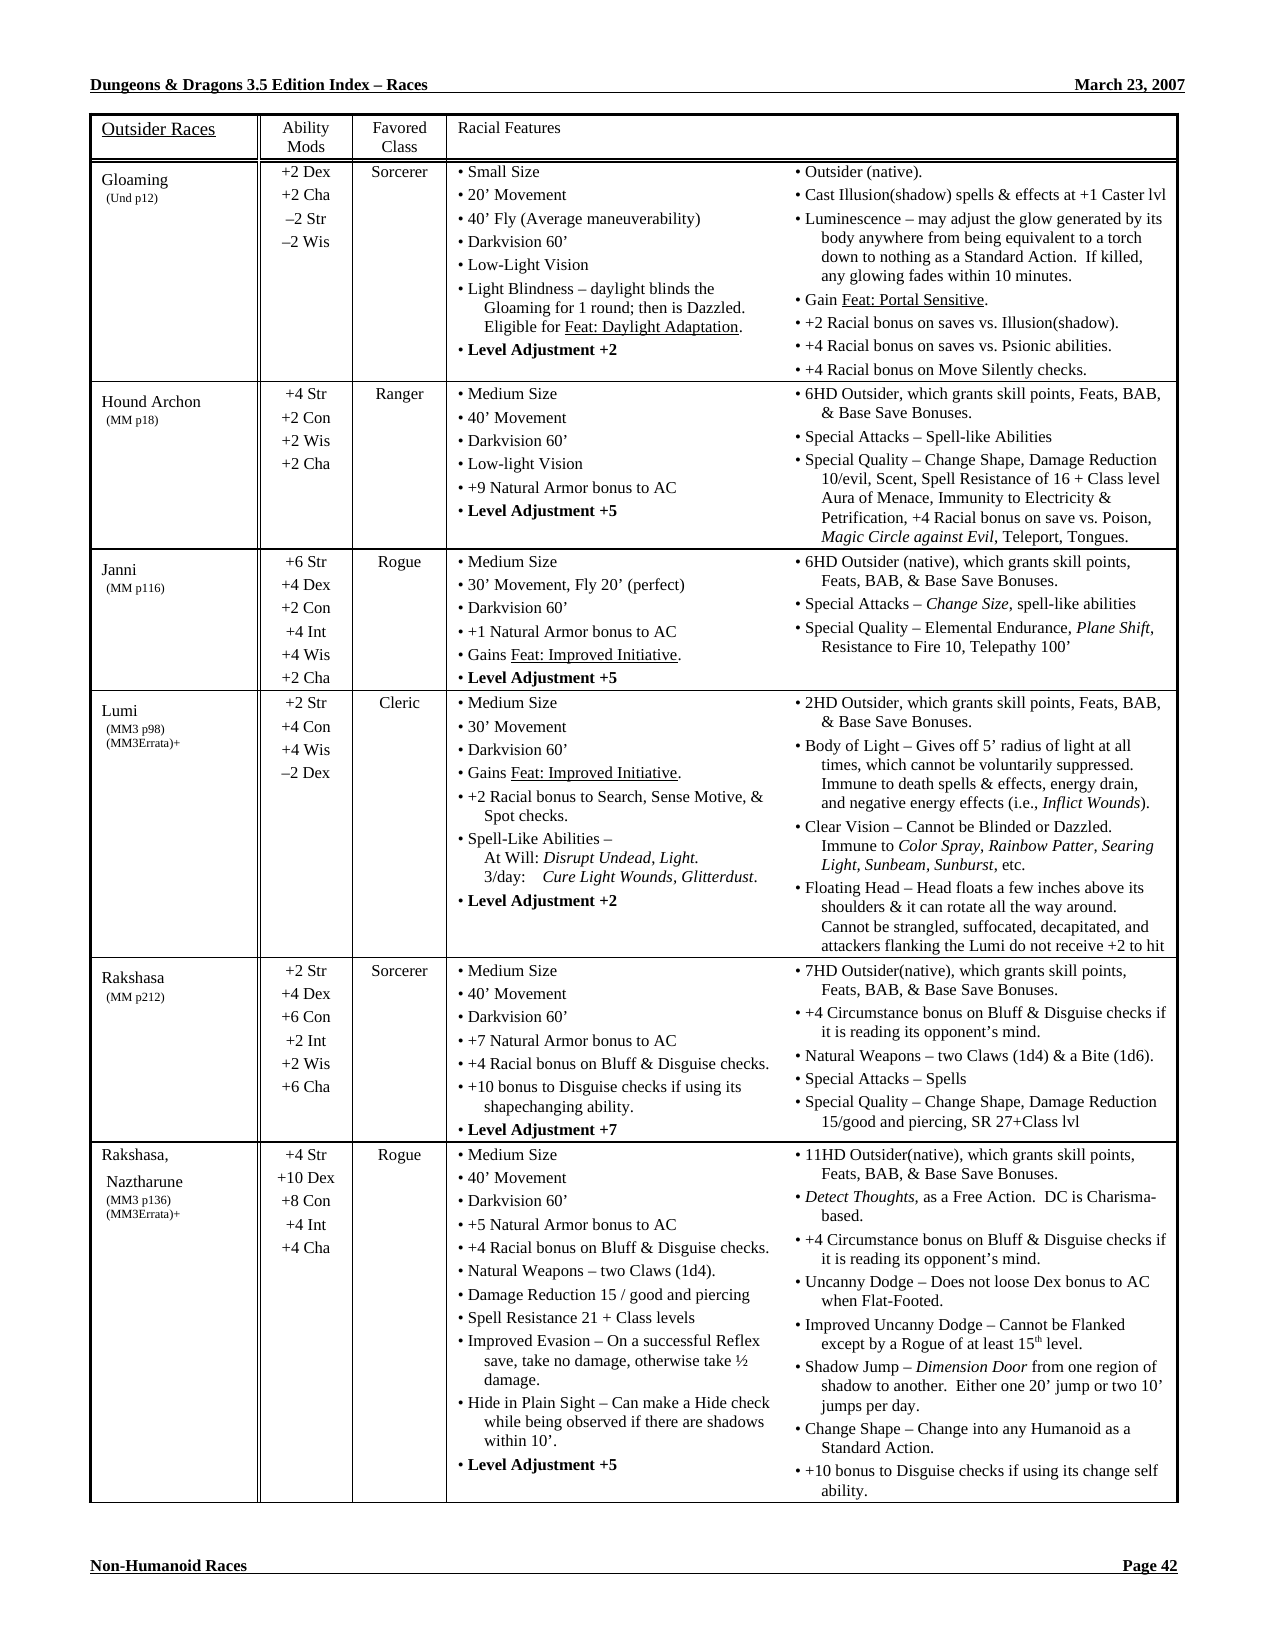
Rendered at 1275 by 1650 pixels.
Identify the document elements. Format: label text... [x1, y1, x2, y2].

table_header [784, 116, 1176, 158]
table_cell • Medium Size • 40’ Movement • Darkvision 60’ • Low-light Vision • +9 Natural Armor bonus to AC • Level Adjustment +5 [447, 382, 784, 548]
table_cell Rakshasa, Naztharune (MM3 p136) (MM3Errata)+ [92, 1143, 257, 1502]
table_cell +2 Dex +2 Cha –2 Str –2 [261, 163, 352, 381]
table_cell Sorcerer [353, 163, 446, 381]
table_cell • 2HD Outsider, which grants skill points, Feats, BAB, & Base Save Bonuses. • Body of Light – Gives off 5’ radius of light at all times, which cannot be voluntarily suppressed. Immune to death spells & effects, energy drain, and negative energy effects (i.e., Inflict Wounds). • Clear Vision – Cannot be Blinded or Dazzled. Immune to Color Spray, Rainbow Patter, Searing Light, Sunbeam, Sunburst, etc. • Floating Head – Head floats a few inches above its shoulders & it can rotate all the way around. Cannot be strangled, suffocated, decapitated, and attackers flanking the Lumi do not receive +2 to hit [784, 691, 1176, 957]
table_cell • Medium Size • 30’ Movement • Darkvision 60’ • Gains Feat: Improved Initiative. • +2 Racial bonus to Search, Sense Motive, & Spot checks. • Spell-Like Abilities – At Will: Disrupt Undead, Light. 3/day: Cure Light Wounds, Glitterdust. • Level Adjustment +2 [447, 691, 784, 957]
table_cell +4 Str +10 Dex +8 Con +4 Int +4 Cha [261, 1143, 352, 1502]
table_cell +2 Str +4 Dex +6 Con +2 Int +2 +6 Cha [261, 958, 352, 1141]
table_cell Rogue [353, 1143, 446, 1502]
table_cell Janni (MM p116) [92, 550, 257, 689]
table_header Racial Features [447, 116, 784, 158]
table_cell • 7HD Outsider(native), which grants skill points, Feats, BAB, & Base Save Bonuses. • +4 Circumstance bonus on Bluff & Disguise checks if it is reading its opponent’s mind. • Natural Weapons – two Claws (1d4) & a Bite (1d6). • Special Attacks – Spells • Special Quality – Change Shape, Damage Reduction 15/good and piercing, SR 27+Class lvl [784, 958, 1176, 1141]
table_cell • Medium Size • 40’ Movement • Darkvision 60’ • +5 Natural Armor bonus to AC • +4 Racial bonus on Bluff & Disguise checks. • Natural Weapons – two Claws (1d4). • Damage Reduction 15 / good and piercing • Spell Resistance 21 + Class levels • Improved Evasion – On a successful Reflex save, take no damage, otherwise take ½ damage. • Hide in Plain Sight – Can make a Hide check while being observed if there are shadows within 10’. • Level Adjustment +5 [447, 1143, 784, 1502]
table_cell Sorcerer [353, 958, 446, 1141]
table_cell • 6HD Outsider (native), which grants skill points, Feats, BAB, & Base Save Bonuses. • Special Attacks – Change Size, spell-like abilities • Special Quality – Elemental Endurance, Plane Shift, Resistance to Fire 10, Telepathy 100’ [784, 550, 1176, 689]
table_header Ability Mods [261, 116, 352, 158]
table_cell Gloaming (Und p12) [92, 163, 257, 381]
table_cell +4 Str +2 Con +2 +2 Cha [261, 382, 352, 548]
table_cell Lumi (MM3 p98) (MM3Errata)+ [92, 691, 257, 957]
table_cell Rakshasa (MM p212) [92, 958, 257, 1141]
table_cell • Medium Size • 40’ Movement • Darkvision 60’ • +7 Natural Armor bonus to AC • +4 Racial bonus on Bluff & Disguise checks. • +10 bonus to Disguise checks if using its shapechanging ability. • Level Adjustment +7 [447, 958, 784, 1141]
table_cell +6 Str +4 Dex +2 Con +4 Int +4 +2 Cha [261, 550, 352, 689]
table_cell Rogue [353, 550, 446, 689]
table_cell • 6HD Outsider, which grants skill points, Feats, BAB, & Base Save Bonuses. • Special Attacks – Spell-like Abilities • Special Quality – Change Shape, Damage Reduction 10/evil, Scent, Spell Resistance of 16 + Class level Aura of Menace, Immunity to Electricity & Petrification, +4 Racial bonus on save vs. Poison, Magic Circle against Evil, Teleport, Tongues. [784, 382, 1176, 548]
table_cell +2 Str +4 Con +4 –2 Dex [261, 691, 352, 957]
table_cell Ranger [353, 382, 446, 548]
table_header Favored Class [353, 116, 446, 158]
table_cell Hound Archon (MM p18) [92, 382, 257, 548]
table_cell • 11HD Outsider(native), which grants skill points, Feats, BAB, & Base Save Bonuses. • Detect Thoughts, as a Free Action. DC is Charisma-based. • +4 Circumstance bonus on Bluff & Disguise checks if it is reading its opponent’s mind. • Uncanny Dodge – Does not loose Dex bonus to AC when Flat-Footed. • Improved Uncanny Dodge – Cannot be Flanked except by a Rogue of at least 15th level. • Shadow Jump – Dimension Door from one region of shadow to another. Either one 20’ jump or two 10’ jumps per day. • Change Shape – Change into any Humanoid as a Standard Action. • +10 bonus to Disguise checks if using its change self ability. [784, 1143, 1176, 1502]
table_cell • Outsider (native). • Cast Illusion(shadow) spells & effects at +1 Caster lvl • Luminescence – may adjust the glow generated by its body anywhere from being equivalent to a torch down to nothing as a Standard Action. If killed, any glowing fades within 10 minutes. • Gain Feat: Portal Sensitive. • +2 Racial bonus on saves vs. Illusion(shadow). • +4 Racial bonus on saves vs. Psionic abilities. • +4 Racial bonus on Move Silently checks. [784, 163, 1176, 381]
table_header Outsider Races [92, 116, 257, 158]
table_cell • Medium Size • 30’ Movement, Fly 20’ (perfect) • Darkvision 60’ • +1 Natural Armor bonus to AC • Gains Feat: Improved Initiative. • Level Adjustment +5 [447, 550, 784, 689]
table_cell • Small Size • 20’ Movement • 40’ Fly (Average maneuverability) • Darkvision 60’ • Low-Light Vision • Light Blindness – daylight blinds the Gloaming for 1 round; then is Dazzled. Eligible for Feat: Daylight Adaptation. • Level Adjustment +2 [447, 163, 784, 381]
table_cell Cleric [353, 691, 446, 957]
